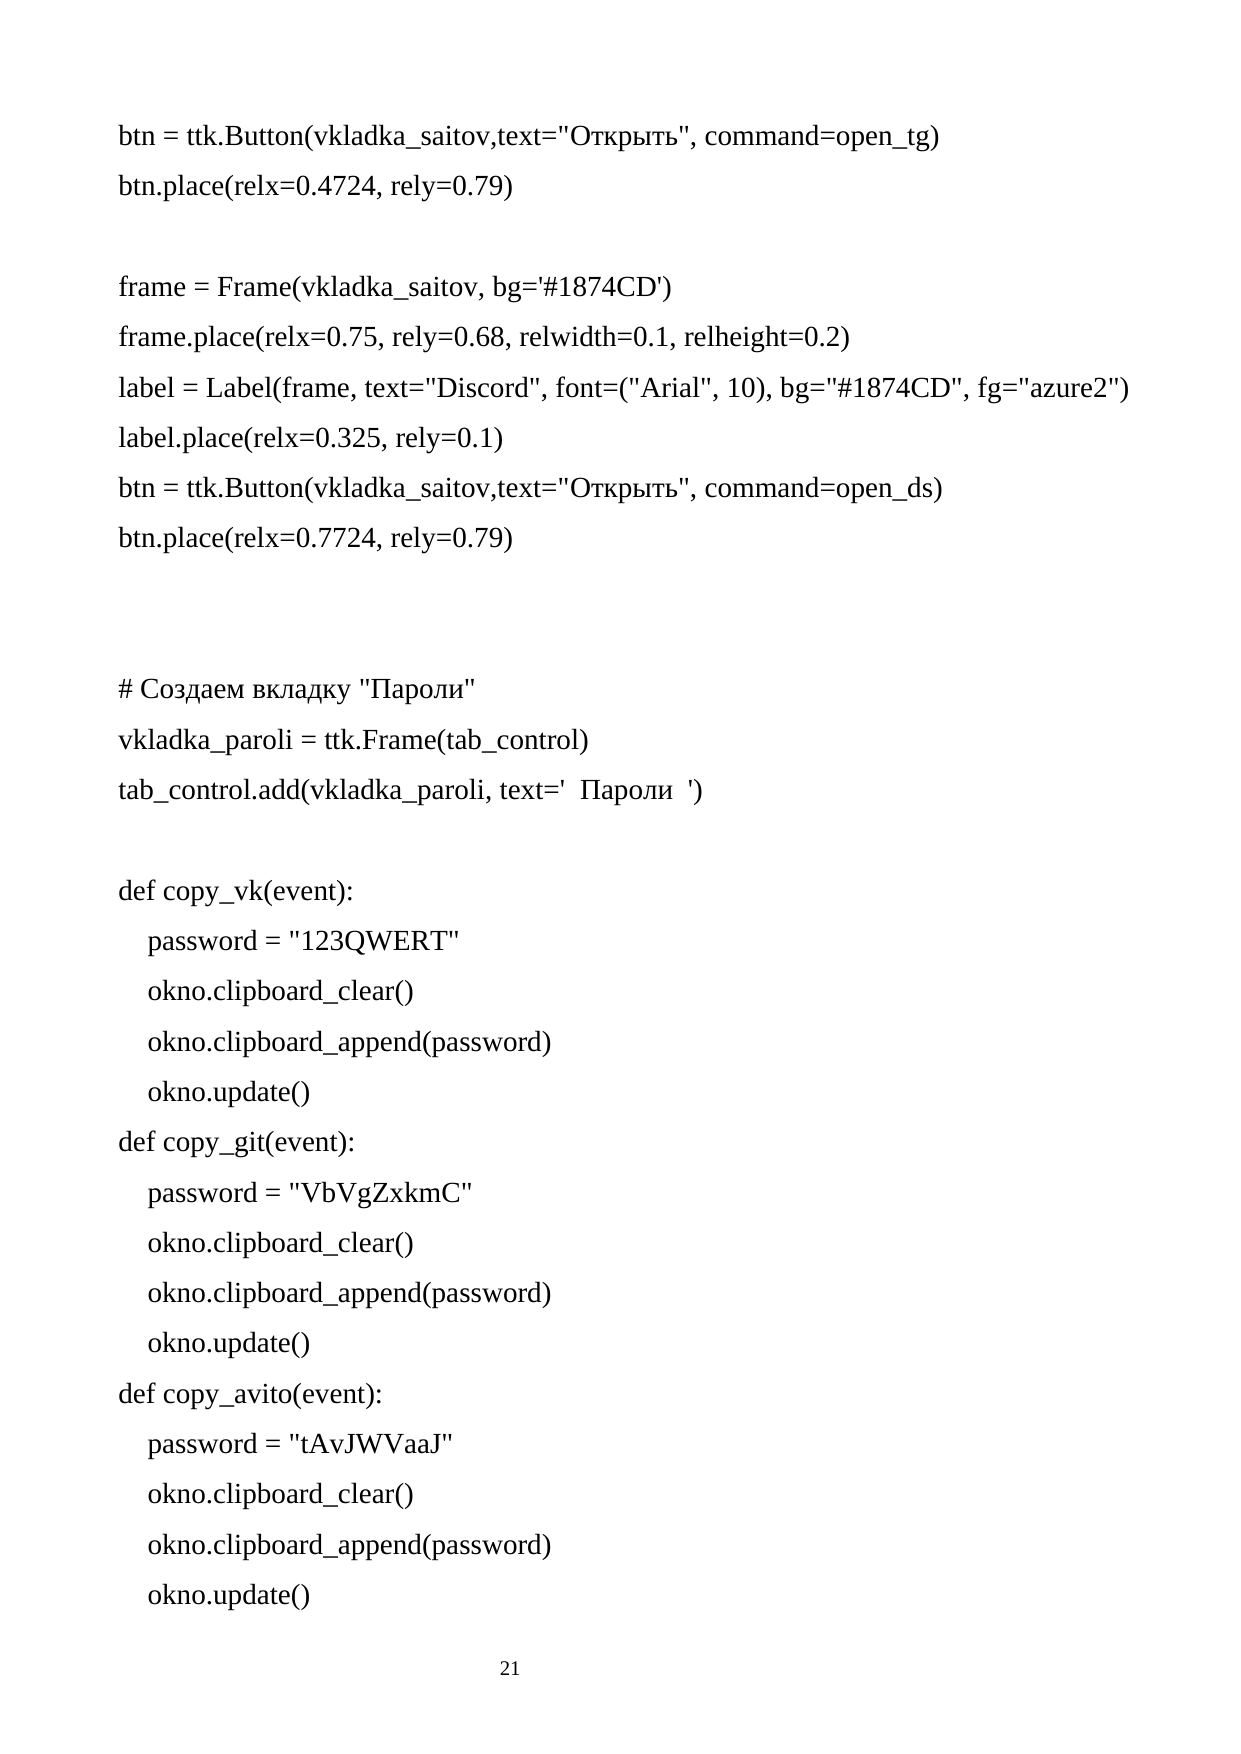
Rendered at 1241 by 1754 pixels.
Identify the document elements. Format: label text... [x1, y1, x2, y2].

text okno.clipboard_clear() [118, 1477, 1181, 1510]
text vkladka_paroli = ttk.Frame(tab_control) [118, 722, 1181, 755]
text password = "123QWERT" [118, 923, 1181, 957]
text # Создаем вкладку "Пароли" [118, 672, 1181, 705]
text okno.clipboard_clear() [118, 1225, 1181, 1258]
text password = "VbVgZxkmC" [118, 1175, 1181, 1208]
text okno.clipboard_clear() [118, 973, 1181, 1007]
text okno.clipboard_append(password) [118, 1024, 1181, 1057]
text label.place(relx=0.325, rely=0.1) [118, 420, 1181, 453]
text btn.place(relx=0.4724, rely=0.79) [118, 168, 1181, 202]
text btn.place(relx=0.7724, rely=0.79) [118, 521, 1181, 554]
text password = "tAvJWVaaJ" [118, 1426, 1181, 1460]
text def copy_avito(event): [118, 1376, 1181, 1409]
text label = Label(frame, text="Discord", font=("Arial", 10), bg="#1874CD", fg="azure2") [118, 370, 1181, 403]
text btn = ttk.Button(vkladka_saitov,text="Открыть", command=open_ds) [118, 470, 1181, 504]
text okno.update() [118, 1326, 1181, 1359]
text frame.place(relx=0.75, rely=0.68, relwidth=0.1, relheight=0.2) [118, 319, 1181, 353]
text okno.clipboard_append(password) [118, 1275, 1181, 1309]
text okno.clipboard_append(password) [118, 1527, 1181, 1560]
text okno.update() [118, 1577, 1181, 1611]
text frame = Frame(vkladka_saitov, bg='#1874CD') [118, 269, 1181, 303]
text tab_control.add(vkladka_paroli, text=' Пароли ') [118, 772, 1181, 806]
text def copy_vk(event): [118, 873, 1181, 906]
text def copy_git(event): [118, 1124, 1181, 1158]
text okno.update() [118, 1074, 1181, 1108]
text btn = ttk.Button(vkladka_saitov,text="Открыть", command=open_tg) [118, 118, 1181, 152]
